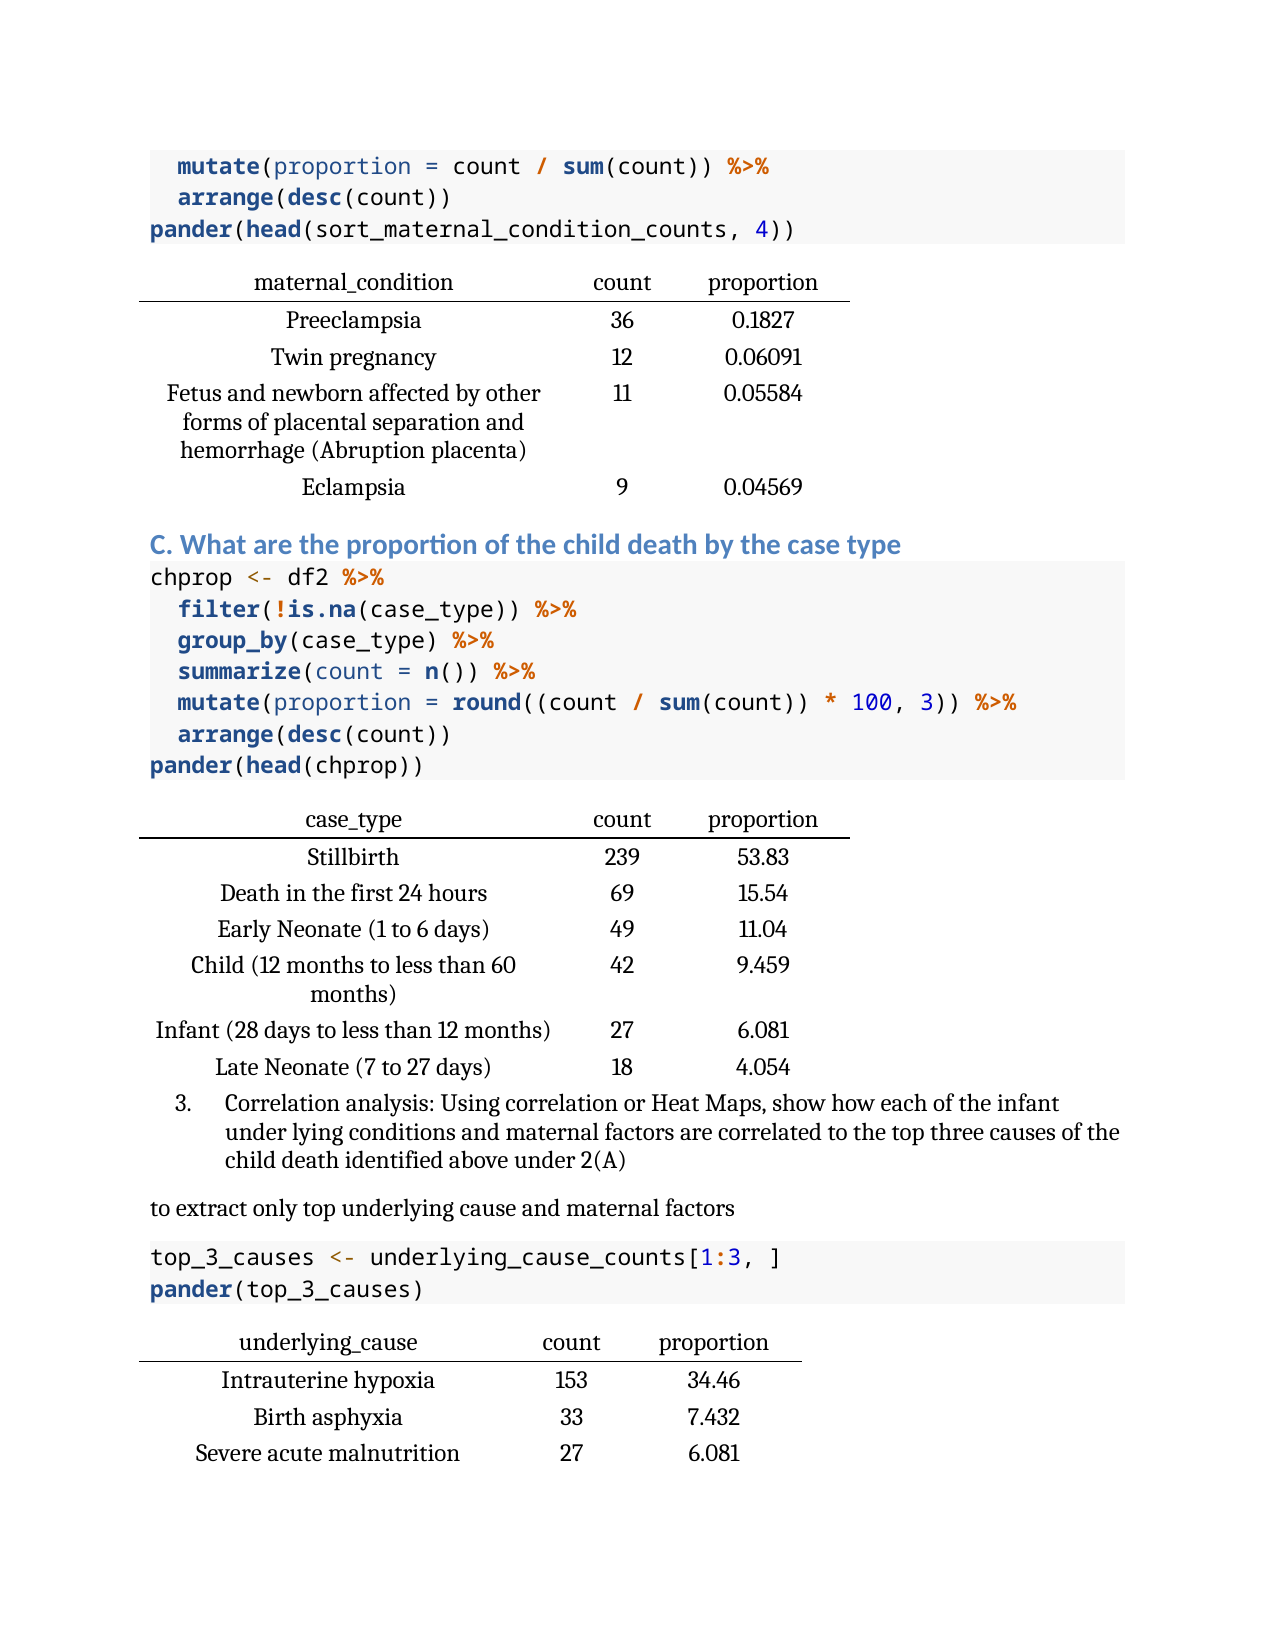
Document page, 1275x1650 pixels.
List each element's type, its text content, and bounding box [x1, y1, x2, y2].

table_cell 36 [569, 302, 676, 339]
table_cell 53.83 [676, 839, 850, 875]
table_cell 69 [569, 875, 676, 911]
table_cell 15.54 [676, 875, 850, 911]
table_cell 0.04569 [676, 469, 850, 505]
table_cell 153 [518, 1362, 626, 1399]
table_cell Stillbirth [139, 839, 568, 875]
table_cell Death in the first 24 hours [139, 875, 568, 911]
table_cell 11 [569, 375, 676, 469]
table_cell 27 [569, 1013, 676, 1049]
subtitle C. What are the proportion of the child death by the case type [150, 526, 1125, 561]
table_cell 4.054 [676, 1049, 850, 1085]
table_cell 33 [518, 1399, 626, 1435]
table_cell 6.081 [676, 1013, 850, 1049]
table_cell Intrauterine hypoxia [139, 1362, 517, 1399]
table_cell 239 [569, 839, 676, 875]
table_cell 27 [518, 1435, 626, 1471]
table_cell Early Neonate (1 to 6 days) [139, 911, 568, 947]
table_cell 6.081 [626, 1435, 802, 1471]
table_cell 0.05584 [676, 375, 850, 469]
table_header case_type [139, 801, 568, 837]
table_header count [569, 801, 676, 837]
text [150, 150, 1125, 244]
table_cell Late Neonate (7 to 27 days) [139, 1049, 568, 1085]
table_cell 34.46 [626, 1362, 802, 1399]
text chprop <- df2 %>% filter(!is.na(case_type)) %>% group_by(case_type) %>% summarize(count = n()) %>% mutate(proportion = round((count / sum(count)) * 100, 3)) %>% arrange(desc(count)) pander(head(chprop)) [384, 561, 1125, 780]
table_cell 9 [569, 469, 676, 505]
table_cell 42 [569, 948, 676, 1012]
table_cell 11.04 [676, 911, 850, 947]
table_cell 7.432 [626, 1399, 802, 1435]
table_cell 49 [569, 911, 676, 947]
table_header underlying_cause [139, 1325, 517, 1361]
table_cell Twin pregnancy [139, 339, 568, 375]
table_cell 12 [569, 339, 676, 375]
table_cell Child (12 months to less than 60 months) [139, 948, 568, 1012]
list Correlation analysis: Using correlation or Heat Maps, show how each of the infant under lying conditions and maternal factors are correlated to the top three causes of the child death identified above under 2(A) [175, 1089, 1125, 1175]
table_header count [518, 1325, 626, 1361]
table_cell Eclampsia [139, 469, 568, 505]
table_cell Birth asphyxia [139, 1399, 517, 1435]
table_header proportion [626, 1325, 802, 1361]
table_cell Infant (28 days to less than 12 months) [139, 1013, 568, 1049]
table_cell 9.459 [676, 948, 850, 1012]
table_header proportion [676, 265, 850, 301]
table_cell 0.1827 [676, 302, 850, 339]
table_cell 18 [569, 1049, 676, 1085]
text to extract only top underlying cause and maternal factors [150, 1194, 1125, 1222]
table_cell 0.06091 [676, 339, 850, 375]
table_cell Preeclampsia [139, 302, 568, 339]
table_header proportion [676, 801, 850, 837]
table_cell Fetus and newborn affected by other forms of placental separation and hemorrhage (Abruption placenta) [139, 375, 568, 469]
table_cell Severe acute malnutrition [139, 1435, 517, 1471]
table_header maternal_condition [139, 265, 568, 301]
text top_3_causes <- underlying_cause_counts[1:3, ] pander(top_3_causes) [150, 1241, 1125, 1304]
table_header count [569, 265, 676, 301]
